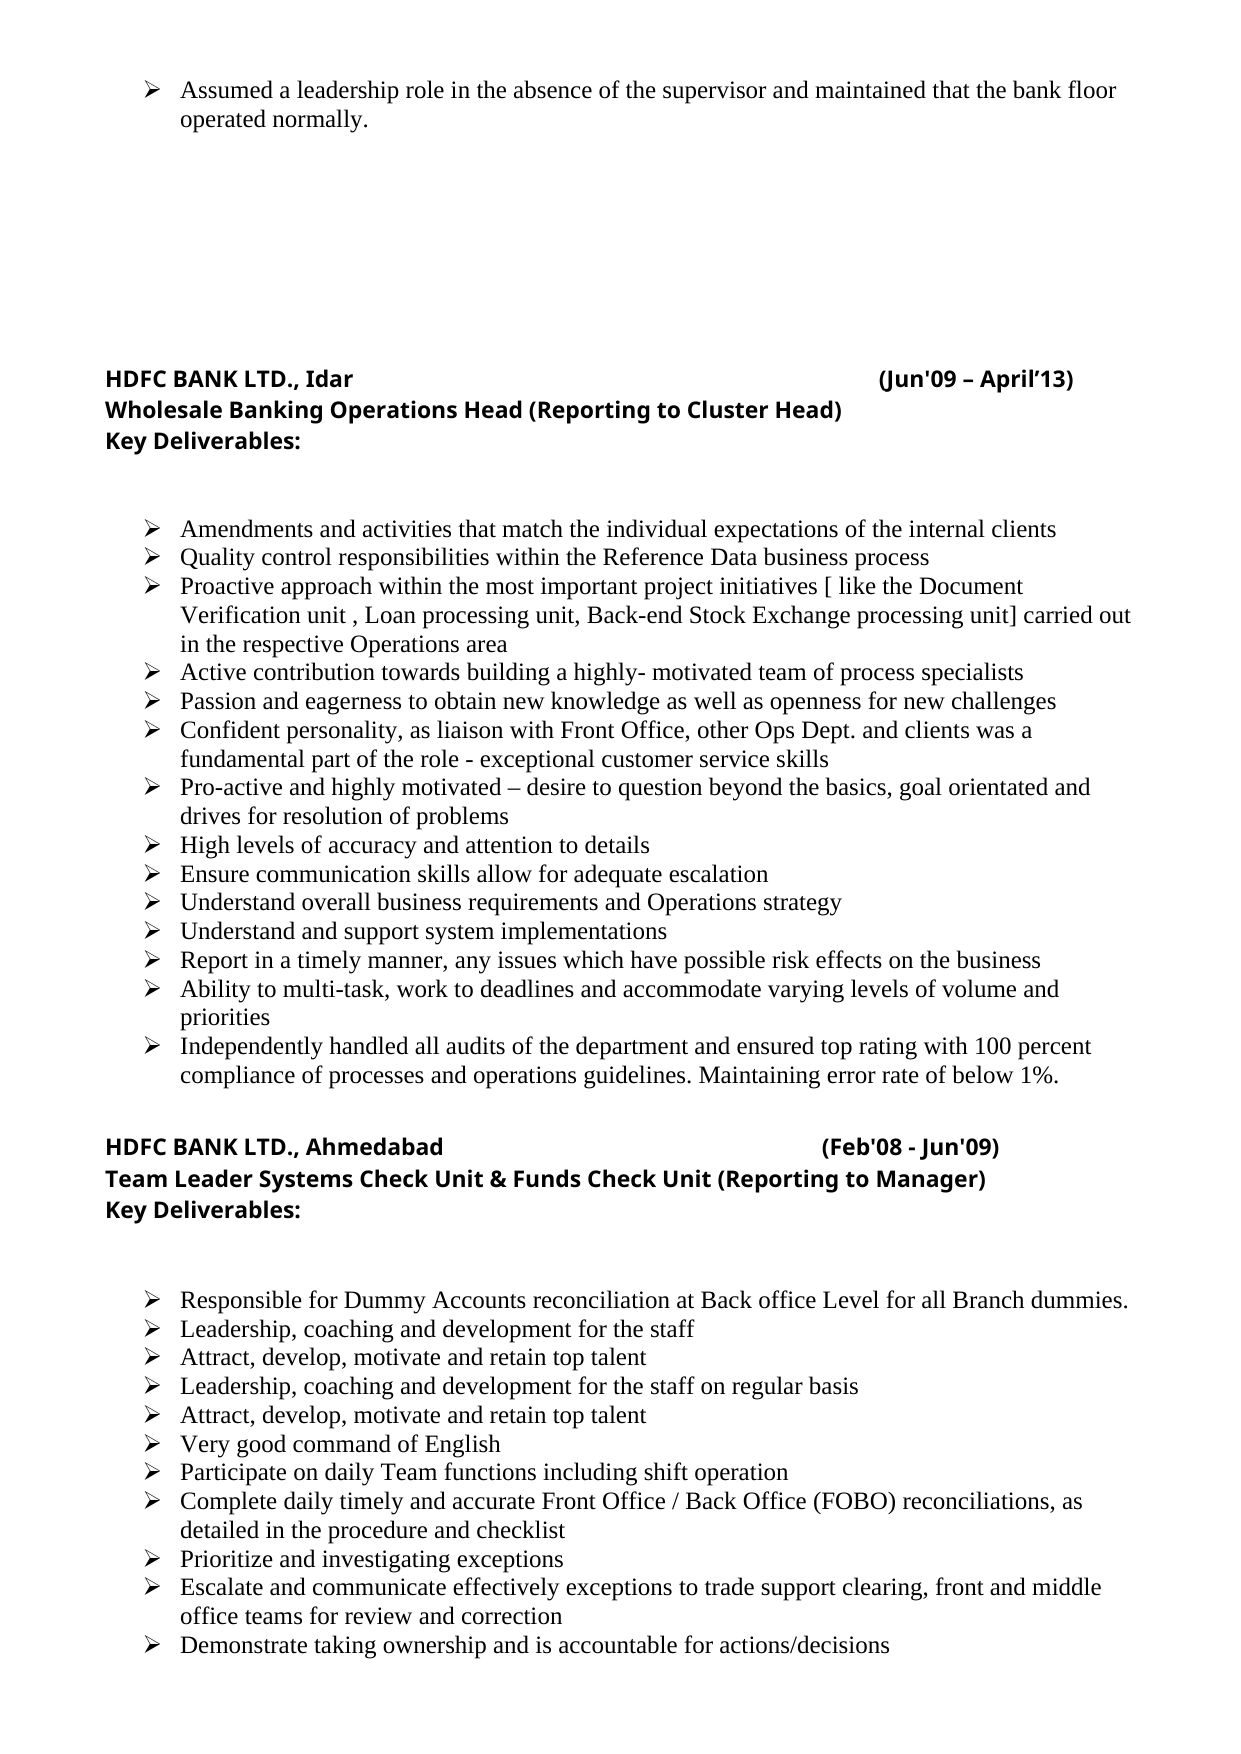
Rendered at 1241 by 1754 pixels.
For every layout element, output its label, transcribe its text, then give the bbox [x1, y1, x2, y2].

list Pro-active and highly motivated – desire to question beyond the basics, goal orientated and drives for resolution of problems [142, 772, 1135, 830]
list Independently handled all audits of the department and ensured top rating with 100 percent compliance of processes and operations guidelines. Maintaining error rate of below 1%. [142, 1031, 1135, 1089]
list Ensure communication skills allow for adequate escalation [142, 859, 1135, 887]
list Proactive approach within the most important project initiatives [ like the Document Verification unit , Loan processing unit, Back-end Stock Exchange processing unit] carried out in the respective Operations area [142, 571, 1135, 657]
list Leadership, coaching and development for the staff on regular basis [142, 1371, 1135, 1400]
list Confident personality, as liaison with Front Office, other Ops Dept. and clients was a fundamental part of the role - exceptional customer service skills [142, 715, 1135, 772]
list Passion and eagerness to obtain new knowledge as well as openness for new challenges [142, 686, 1135, 715]
list High levels of accuracy and attention to details [142, 830, 1135, 859]
list Amendments and activities that match the individual expectations of the internal clients [142, 514, 1135, 542]
list Assumed a leadership role in the absence of the supervisor and maintained that the bank floor operated normally. [142, 75, 1135, 132]
list Very good command of English [142, 1429, 1135, 1457]
list Quality control responsibilities within the Reference Data business process [142, 542, 1135, 571]
list Responsible for Dummy Accounts reconciliation at Back office Level for all Branch dummies. [142, 1285, 1135, 1314]
list Complete daily timely and accurate Front Office / Back Office (FOBO) reconciliations, as detailed in the procedure and checklist [142, 1486, 1135, 1544]
list Ability to multi-task, work to deadlines and accommodate varying levels of volume and priorities [142, 974, 1135, 1031]
list Participate on daily Team functions including shift operation [142, 1457, 1135, 1486]
list Understand overall business requirements and Operations strategy [142, 887, 1135, 916]
list Attract, develop, motivate and retain top talent [142, 1400, 1135, 1429]
text Key Deliverables: [105, 1194, 1135, 1225]
text HDFC BANK LTD., Ahmedabad (Feb'08 - Jun'09) [105, 1131, 1135, 1162]
text Team Leader Systems Check Unit & Funds Check Unit (Reporting to Manager) [105, 1162, 1135, 1194]
list Prioritize and investigating exceptions [142, 1544, 1135, 1572]
text HDFC BANK LTD., Idar (Jun'09 – April’13) [105, 362, 1135, 394]
text Key Deliverables: [105, 425, 1135, 456]
list Understand and support system implementations [142, 916, 1135, 945]
list Demonstrate taking ownership and is accountable for actions/decisions [142, 1630, 1135, 1659]
list Leadership, coaching and development for the staff [142, 1314, 1135, 1342]
list Report in a timely manner, any issues which have possible risk effects on the business [142, 945, 1135, 974]
text Wholesale Banking Operations Head (Reporting to Cluster Head) [105, 394, 1135, 425]
list Escalate and communicate effectively exceptions to trade support clearing, front and middle office teams for review and correction [142, 1572, 1135, 1630]
list Active contribution towards building a highly- motivated team of process specialists [142, 657, 1135, 686]
list Attract, develop, motivate and retain top talent [142, 1342, 1135, 1371]
